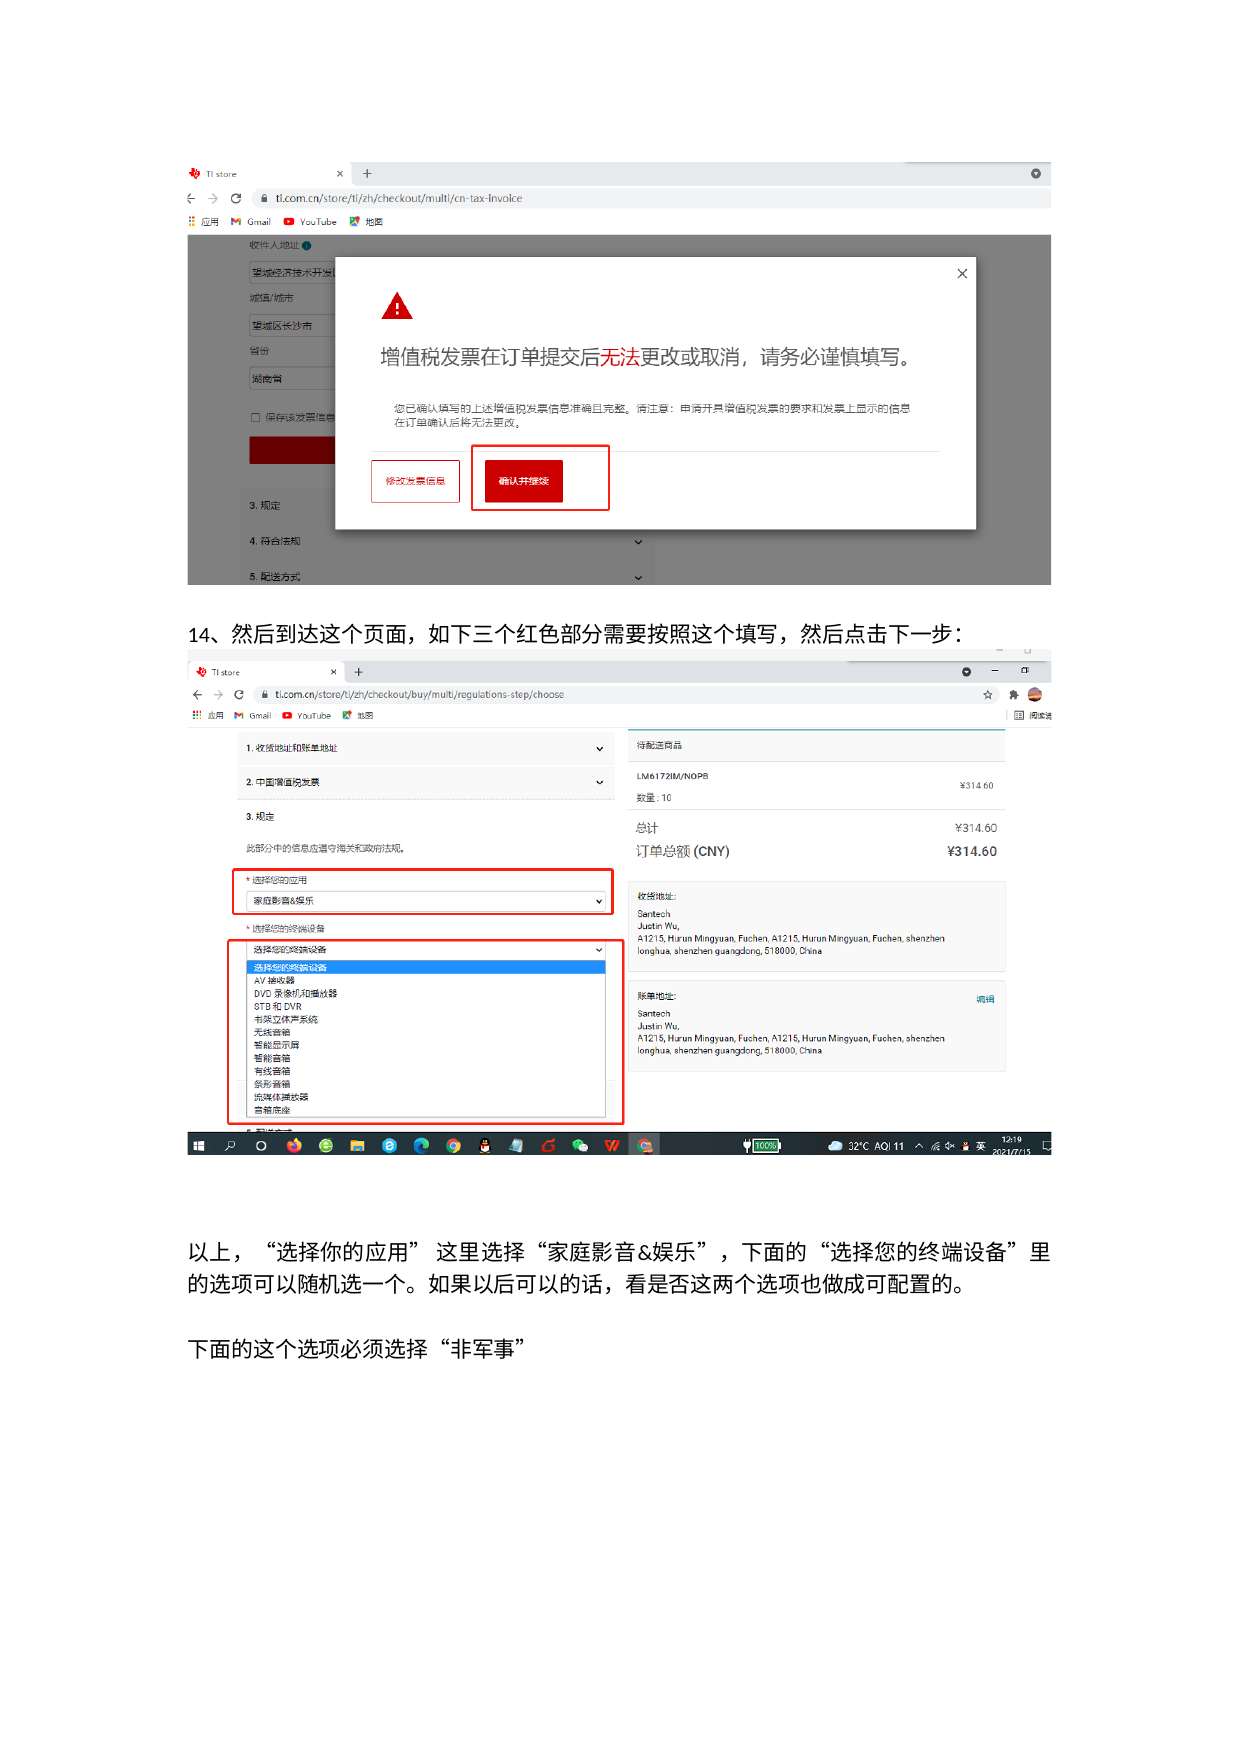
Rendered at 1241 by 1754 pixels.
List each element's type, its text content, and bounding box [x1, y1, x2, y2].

list 然后到达这个页面，如下三个红色部分需要按照这个填写，然后点击下一步： [187, 617, 1053, 649]
picture [187, 649, 1052, 1155]
text 下面的这个选项必须选择“非军事” [187, 1332, 1053, 1364]
text 以上，“选择你的应用” 这里选择“家庭影音&娱乐”，下面的“选择您的终端设备”里的选项可以随机选一个。如果以后可以的话，看是否这两个选项也做成可配置的。 [187, 1234, 1053, 1299]
picture [187, 162, 1052, 585]
